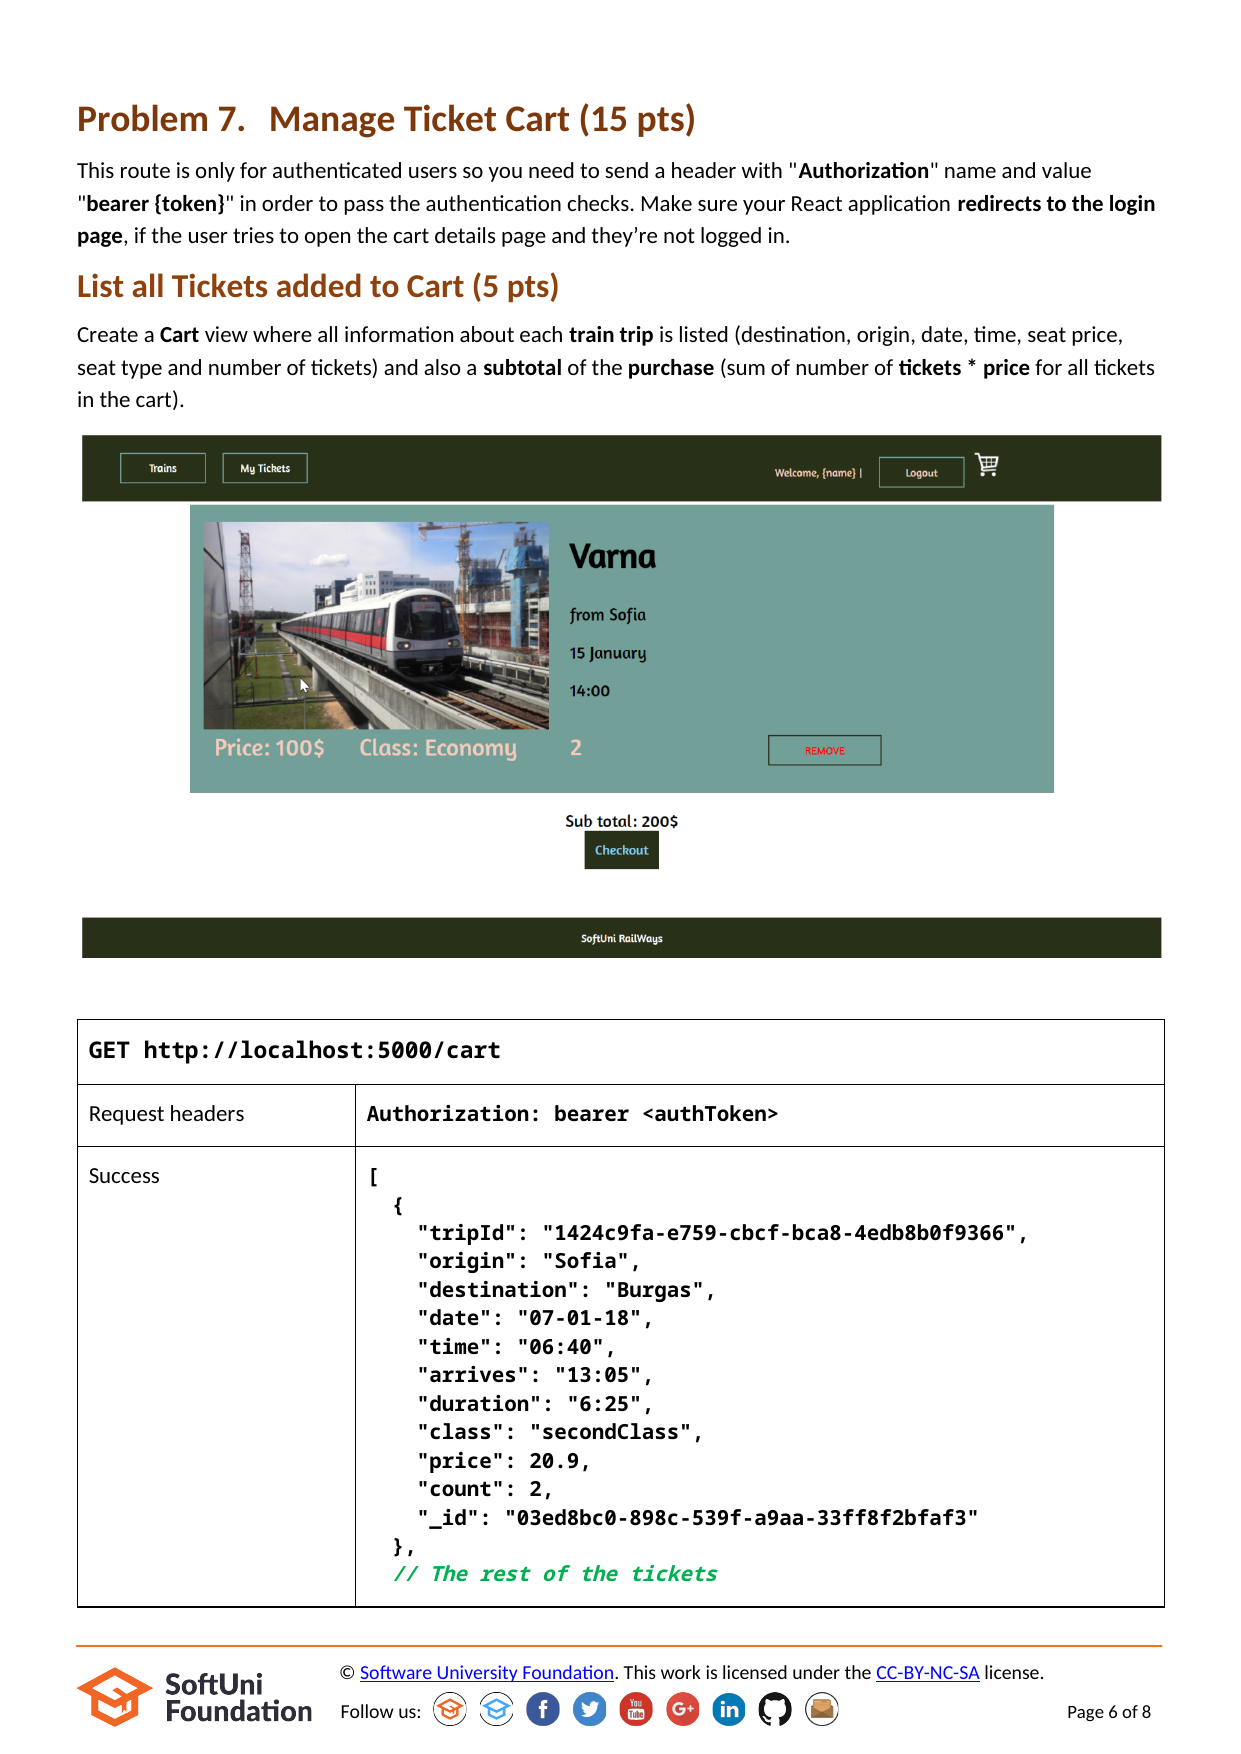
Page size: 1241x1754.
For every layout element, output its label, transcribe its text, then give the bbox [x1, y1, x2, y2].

picture [76, 1667, 312, 1727]
table_cell Request headers [78, 1085, 355, 1146]
picture [526, 1692, 560, 1726]
subtitle Manage Ticket Cart (15 pts) [77, 95, 1163, 141]
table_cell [356, 1147, 1164, 1606]
table_header GET http://localhost:5000/cart [78, 1020, 1164, 1084]
picture [619, 1692, 653, 1726]
table_cell Authorization: bearer <authToken> [356, 1085, 1164, 1146]
text Create a Cart view where all information about each train trip is listed (destination, origin, date, time, seat price, seat type and number of tickets) and also a subtotal of the purchase (sum of number of tickets * price for all tickets in the cart). [77, 321, 1163, 413]
picture [758, 1692, 792, 1726]
picture [712, 1716, 722, 1726]
picture [76, 429, 1164, 958]
picture [666, 1692, 700, 1726]
picture [480, 1692, 513, 1726]
subtitle List all Tickets added to Cart (5 pts) [77, 266, 1163, 306]
text This route is only for authenticated users so you need to send a header with "Authorization" name and value "bearer {token}" in order to pass the authentication checks. Make sure your React application redirects to the login page, if the user tries to open the cart details page and they’re not logged in. [77, 156, 1163, 249]
table_cell Success [78, 1147, 355, 1606]
picture [736, 1716, 746, 1726]
picture [736, 1693, 746, 1703]
picture [433, 1692, 467, 1726]
picture [805, 1692, 839, 1726]
picture [727, 1707, 738, 1717]
picture [712, 1693, 722, 1703]
picture [573, 1692, 607, 1726]
